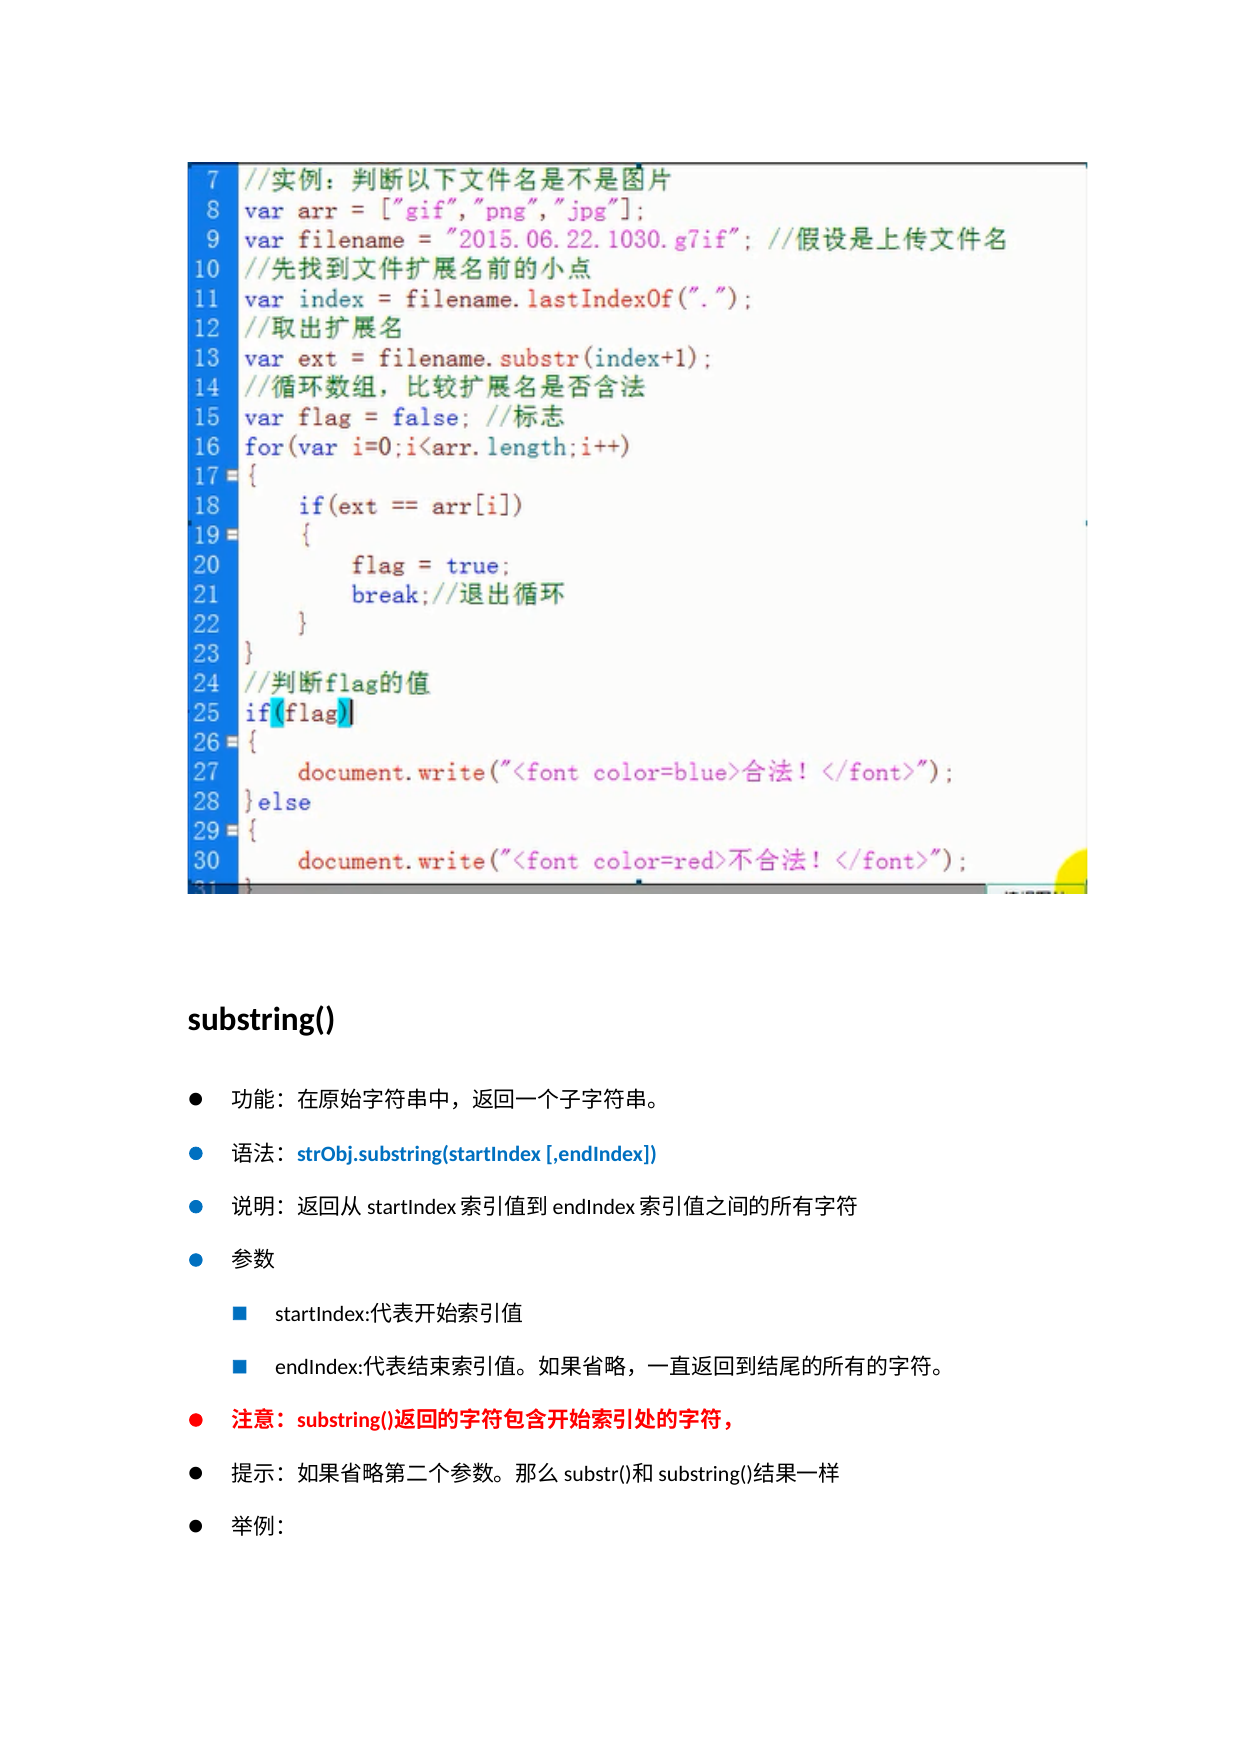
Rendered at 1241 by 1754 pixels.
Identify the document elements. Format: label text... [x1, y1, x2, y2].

list 语法：strObj.substring(startIndex [,endIndex]) [187, 1135, 1053, 1168]
list endIndex:代表结束索引值。如果省略，一直返回到结尾的所有的字符。 [231, 1349, 1053, 1381]
list 参数 [187, 1242, 1053, 1274]
list 举例： [187, 1509, 1053, 1541]
list 功能：在原始字符串中，返回一个子字符串。 [187, 1082, 1053, 1114]
list 说明：返回从startIndex索引值到endIndex索引值之间的所有字符 [187, 1189, 1053, 1221]
subtitle substring() [187, 990, 1053, 1055]
list startIndex:代表开始索引值 [231, 1295, 1053, 1328]
list 提示：如果省略第二个参数。那么substr()和substring()结果一样 [187, 1455, 1053, 1488]
picture [187, 162, 1088, 894]
list 注意：substring()返回的字符包含开始索引处的字符， [187, 1402, 1053, 1434]
